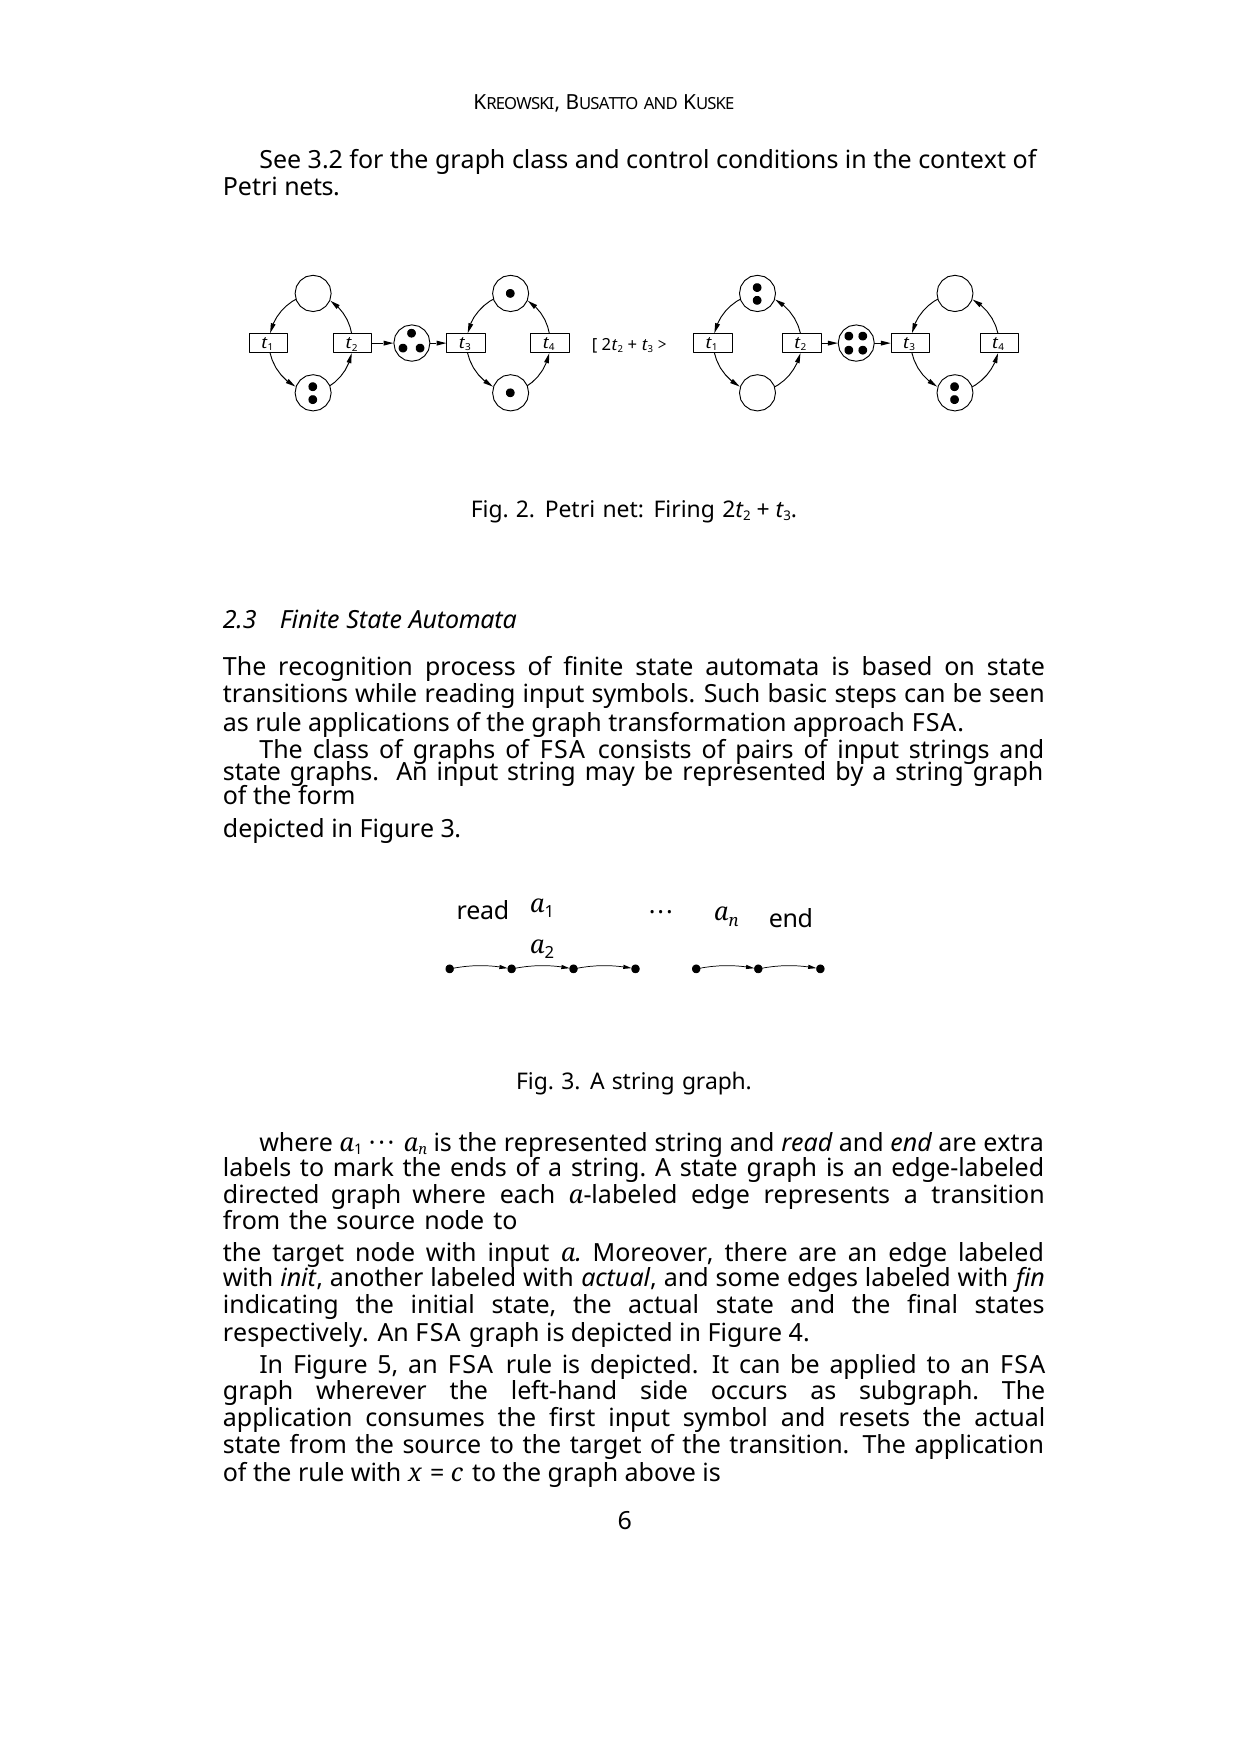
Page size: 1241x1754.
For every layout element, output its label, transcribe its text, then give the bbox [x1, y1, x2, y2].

text depicted in Figure 3. [223, 812, 1065, 844]
text Fig. 3. A string graph. [202, 1065, 1065, 1096]
text The recognition process of finite state automata is based on state transitions while reading input symbols. Such basic steps can be seen as rule applications of the graph transformation approach FSA. [223, 652, 1045, 739]
text See 3.2 for the graph class and control conditions in the context of Petri nets. [223, 145, 1065, 203]
text the target node with input a. Moreover, there are an edge labeled with init, another labeled with actual, and some edges labeled with ﬁn indicating the initial state, the actual state and the final states respectively. An FSA graph is depicted in Figure 4. [223, 1239, 1045, 1348]
text Fig. 2. Petri net: Firing 2t2 + t3. [203, 493, 1065, 524]
text In Figure 5, an FSA rule is depicted. It can be applied to an FSA graph wherever the left-hand side occurs as subgraph. The application consumes the first input symbol and resets the actual state from the source to the target of the transition. The application of the rule with x = c to the graph above is [223, 1352, 1045, 1488]
text where a1 ··· an is the represented string and read and end are extra labels to mark the ends of a string. A state graph is an edge-labeled directed graph where each a-labeled edge represents a transition from the source node to [223, 1130, 1045, 1237]
text read a1 a2 [456, 885, 613, 967]
text ... [648, 886, 681, 920]
list Finite State Automata [223, 602, 1065, 636]
text The class of graphs of FSA consists of pairs of input strings and state graphs. An input string may be represented by a string graph of the form [223, 739, 1045, 812]
text an end [714, 894, 1065, 935]
